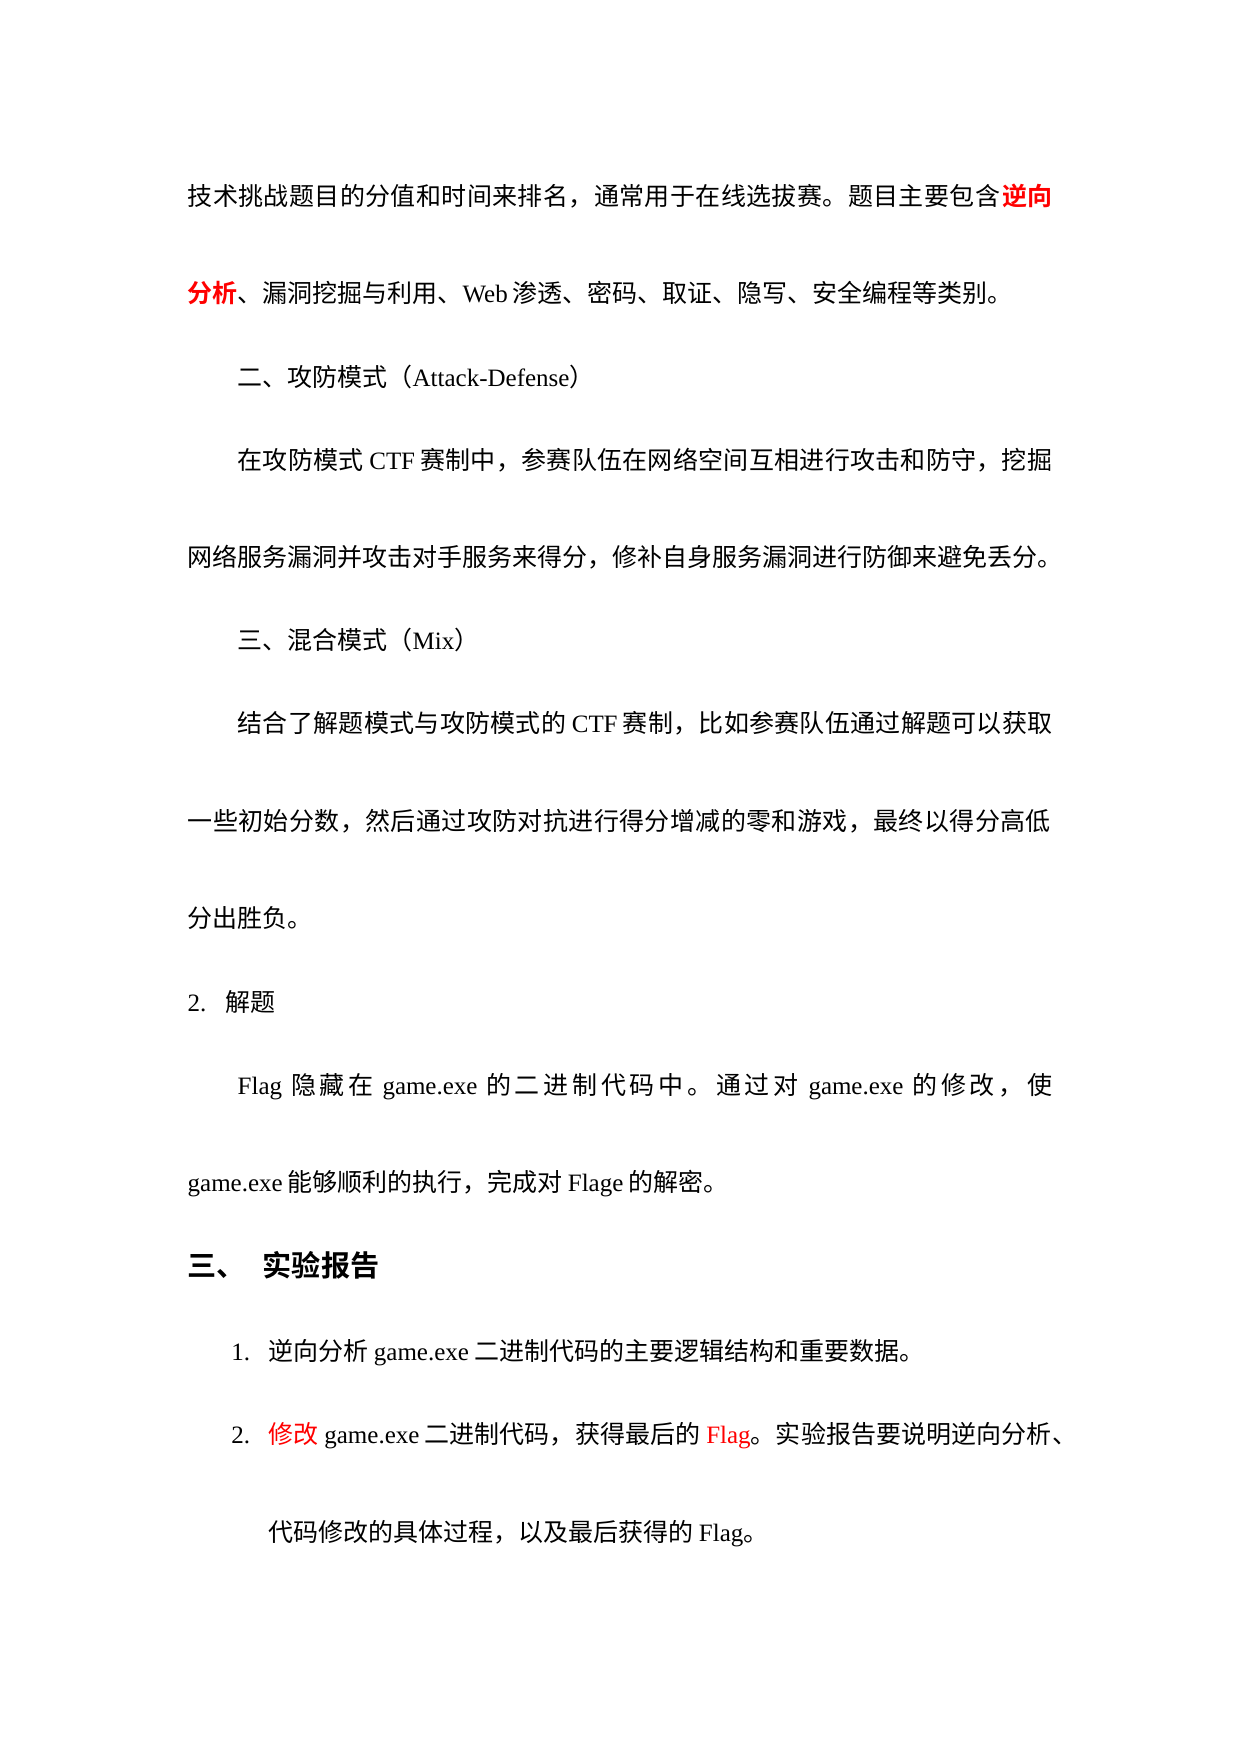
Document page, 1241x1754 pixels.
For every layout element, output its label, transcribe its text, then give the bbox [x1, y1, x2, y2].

list 逆向分析game.exe二进制代码的主要逻辑结构和重要数据。 [231, 1317, 1053, 1382]
text 结合了解题模式与攻防模式的CTF赛制，比如参赛队伍通过解题可以获取一些初始分数，然后通过攻防对抗进行得分增减的零和游戏，最终以得分高低分出胜负。 [187, 689, 1053, 949]
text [187, 162, 1053, 324]
text 三、混合模式（Mix） [187, 606, 1053, 671]
text Flag隐藏在game.exe的二进制代码中。通过对game.exe的修改，使game.exe能够顺利的执行，完成对Flage的解密。 [187, 1051, 1053, 1213]
list 解题 [187, 968, 1053, 1033]
list 实验报告 [187, 1231, 1053, 1296]
text 二、攻防模式（Attack-Defense） [187, 343, 1053, 408]
text 在攻防模式CTF赛制中，参赛队伍在网络空间互相进行攻击和防守，挖掘网络服务漏洞并攻击对手服务来得分，修补自身服务漏洞进行防御来避免丢分。 [187, 426, 1053, 588]
list 修改game.exe二进制代码，获得最后的Flag。实验报告要说明逆向分析、代码修改的具体过程，以及最后获得的Flag。 [231, 1401, 1053, 1563]
